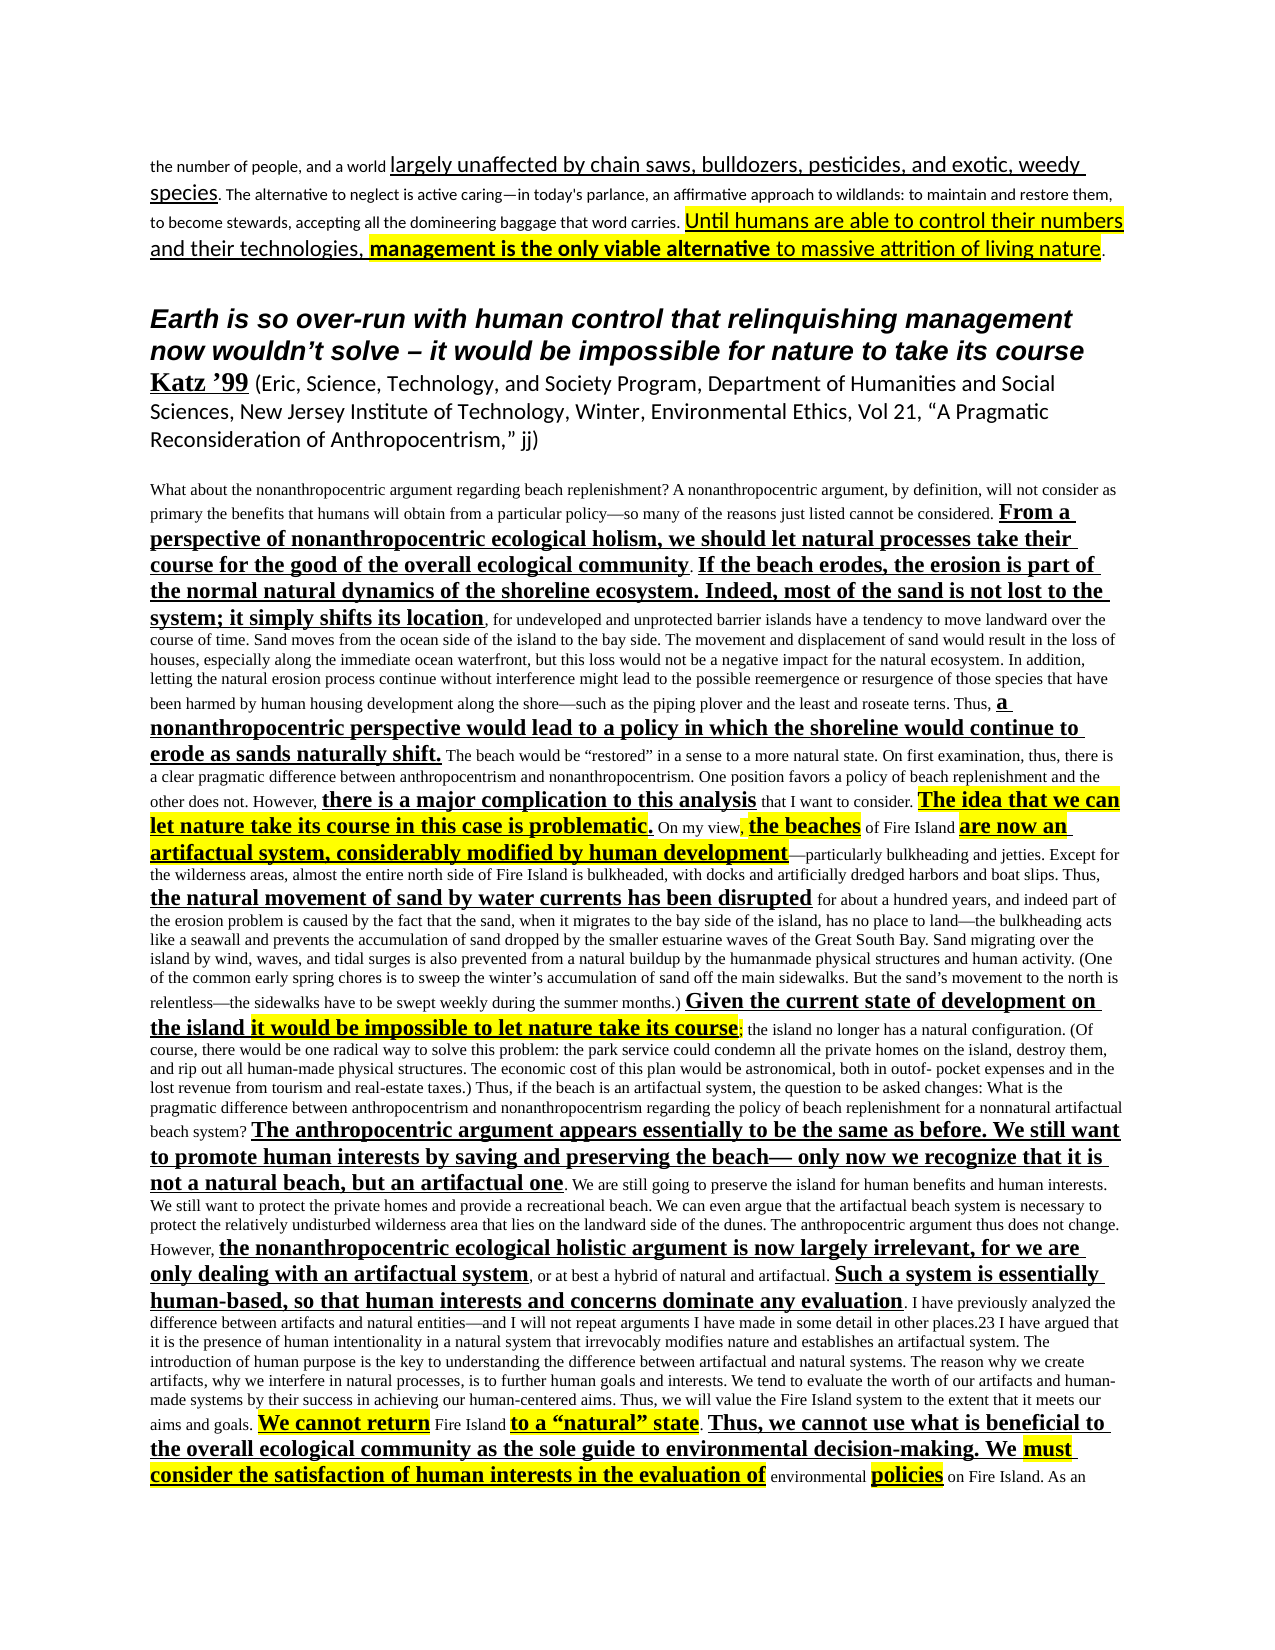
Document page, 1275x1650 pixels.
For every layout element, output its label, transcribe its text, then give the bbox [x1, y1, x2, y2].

text Earth is so over-run with human control that relinquishing management now wouldn’t solve – it would be impossible for nature to take its course [150, 303, 1125, 366]
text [150, 150, 1125, 262]
text Katz ’99 (Eric, Science, Technology, and Society Program, Department of Humanities and Social Sciences, New Jersey Institute of Technology, Winter, Environmental Ethics, Vol 21, “A Pragmatic Reconsideration of Anthropocentrism,” jj) [150, 366, 1095, 453]
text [150, 479, 1125, 1488]
